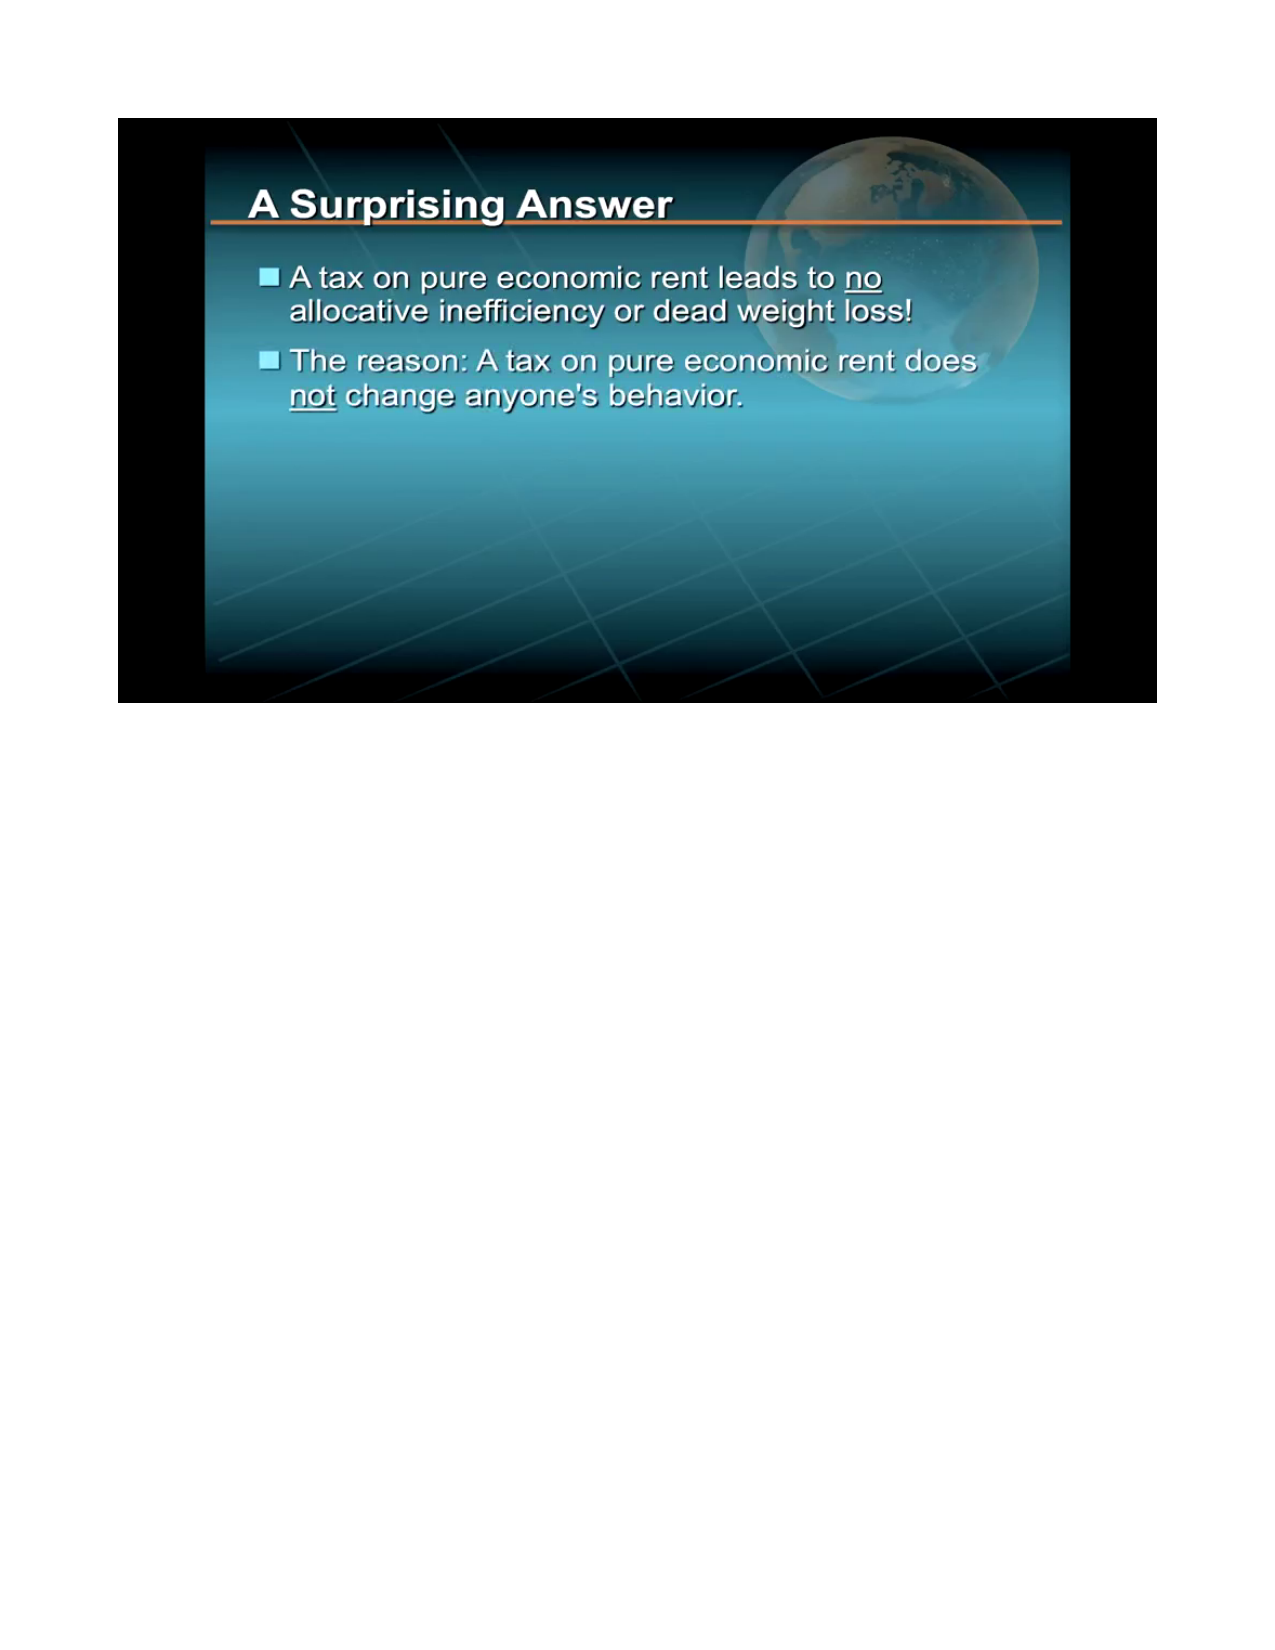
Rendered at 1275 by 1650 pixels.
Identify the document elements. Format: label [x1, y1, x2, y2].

picture [118, 118, 1157, 703]
